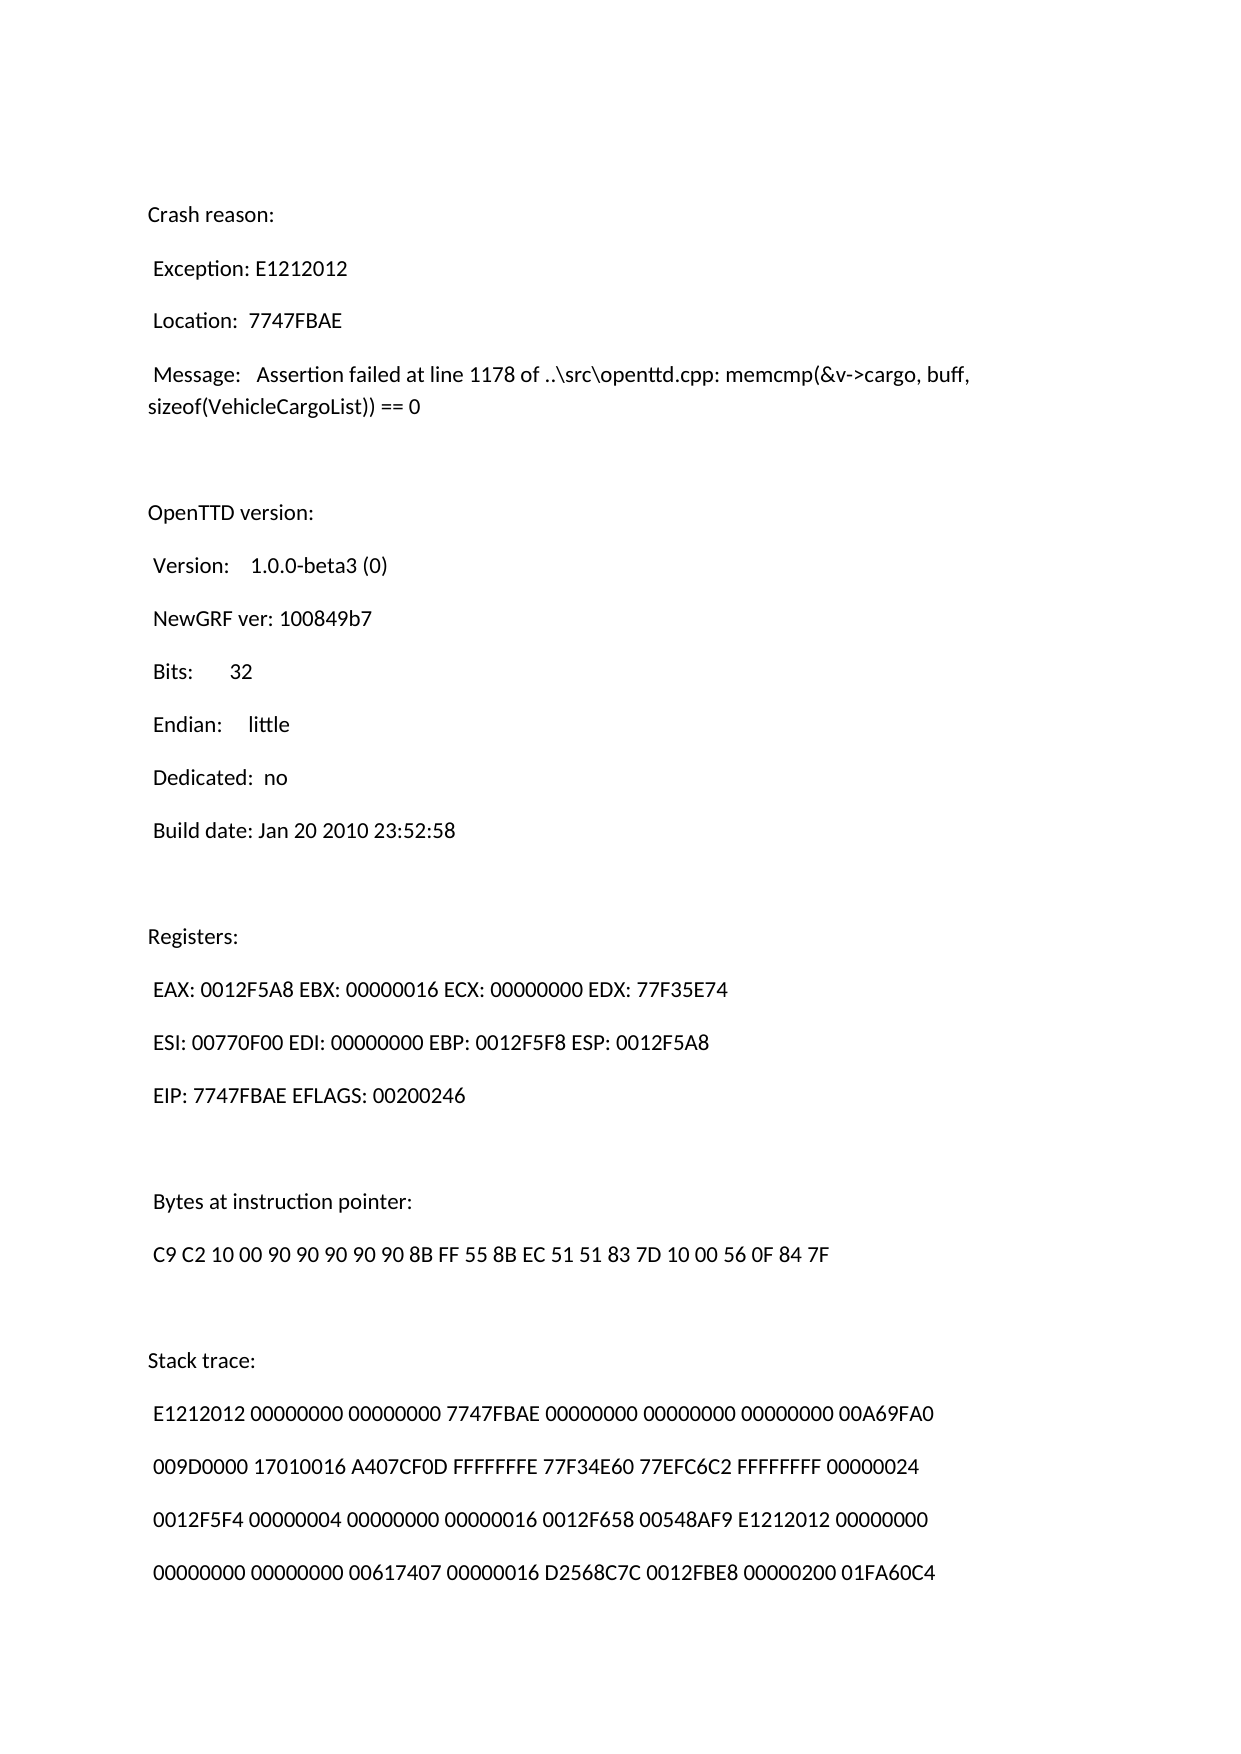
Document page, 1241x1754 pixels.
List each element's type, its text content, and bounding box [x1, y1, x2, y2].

text Registers: [148, 922, 1093, 950]
text EAX: 0012F5A8 EBX: 00000016 ECX: 00000000 EDX: 77F35E74 [148, 975, 1093, 1003]
text 00000000 00000000 00617407 00000016 D2568C7C 0012FBE8 00000200 01FA60C4 [148, 1558, 1093, 1586]
text ESI: 00770F00 EDI: 00000000 EBP: 0012F5F8 ESP: 0012F5A8 [148, 1028, 1093, 1056]
text Version: 1.0.0-beta3 (0) [148, 551, 1093, 579]
text Bytes at instruction pointer: [148, 1187, 1093, 1215]
text NewGRF ver: 100849b7 [148, 604, 1093, 632]
text 009D0000 17010016 A407CF0D FFFFFFFE 77F34E60 77EFC6C2 FFFFFFFF 00000024 [148, 1452, 1093, 1480]
text Exception: E1212012 [148, 254, 1093, 282]
text Crash reason: [148, 201, 1093, 229]
text E1212012 00000000 00000000 7747FBAE 00000000 00000000 00000000 00A69FA0 [148, 1399, 1093, 1427]
text Dedicated: no [148, 763, 1093, 791]
text Endian: little [148, 710, 1093, 738]
text Stack trace: [148, 1346, 1093, 1374]
text 0012F5F4 00000004 00000000 00000016 0012F658 00548AF9 E1212012 00000000 [148, 1505, 1093, 1533]
text Build date: Jan 20 2010 23:52:58 [148, 816, 1093, 844]
text Bits: 32 [148, 657, 1093, 685]
text C9 C2 10 00 90 90 90 90 90 8B FF 55 8B EC 51 51 83 7D 10 00 56 0F 84 7F [148, 1240, 1093, 1268]
text Message: Assertion failed at line 1178 of ..\src\openttd.cpp: memcmp(&v->cargo, buff, sizeof(VehicleCargoList)) == 0 [148, 360, 1093, 420]
text Location: 7747FBAE [148, 307, 1093, 335]
text EIP: 7747FBAE EFLAGS: 00200246 [148, 1081, 1093, 1109]
text OpenTTD version: [148, 498, 1093, 526]
